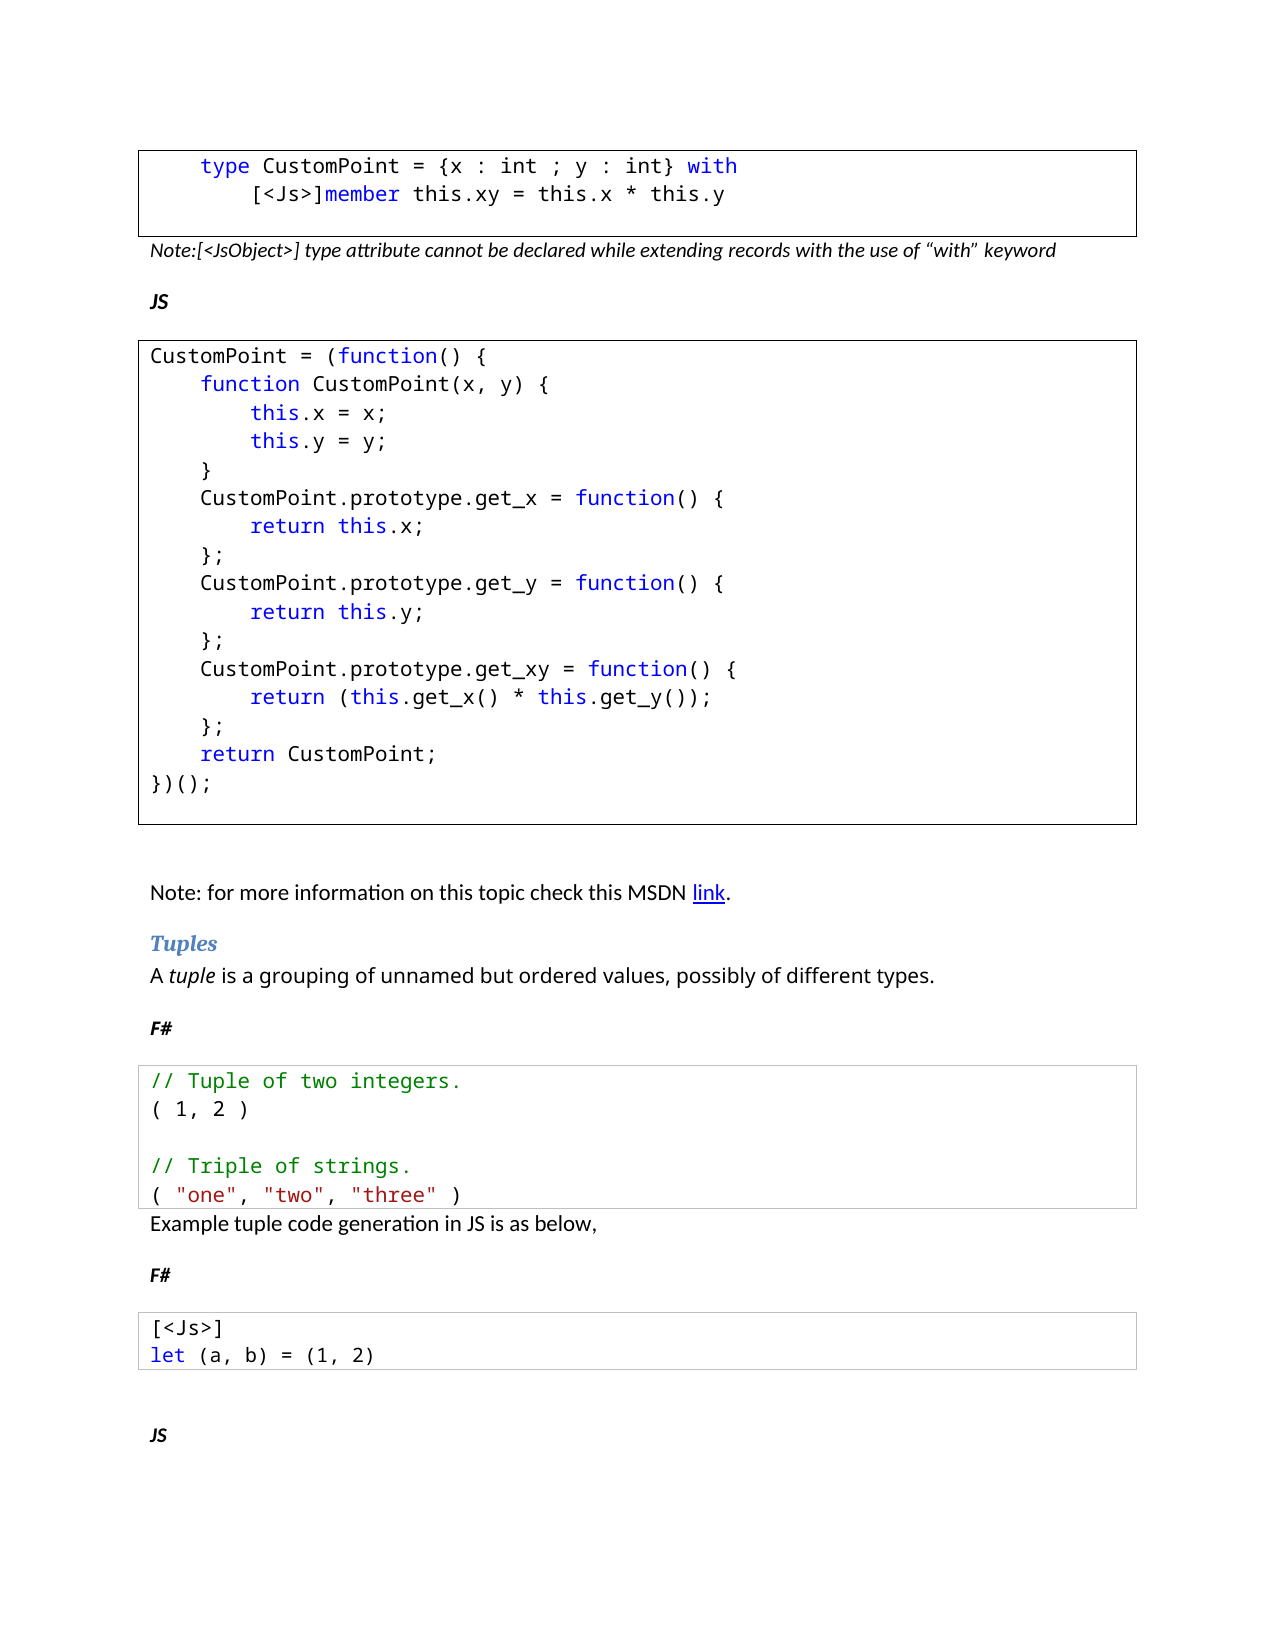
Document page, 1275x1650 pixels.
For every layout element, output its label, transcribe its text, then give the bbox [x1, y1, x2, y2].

text Note:[<JsObject>] type attribute cannot be declared while extending records with the use of “with” keyword [150, 237, 1125, 262]
text Note: for more information on this topic check this MSDN link. [150, 878, 1125, 906]
text Example tuple code generation in JS is as below, [150, 1209, 1125, 1237]
text JS [150, 1423, 1125, 1448]
text A tuple is a grouping of unnamed but ordered values, possibly of different types. [150, 961, 1125, 990]
text F# [150, 1262, 1125, 1288]
subtitle Tuples [150, 931, 1125, 957]
table_header // Tuple of two integers. ( 1, 2 ) // Triple of strings. ( "one", "two", "three" ) [139, 1066, 1136, 1208]
table_header type CustomPoint = {x : int ; y : int} with [<Js>]member this.xy = this.x * this.y [139, 151, 1136, 236]
table_header [<Js>] let (a, b) = (1, 2) [139, 1313, 1136, 1369]
text F# [150, 1015, 1125, 1040]
table_header CustomPoint = (function() { function CustomPoint(x, y) { this.x = x; this.y = y; } CustomPoint.prototype.get_x = function() { return this.x; }; CustomPoint.prototype.get_y = function() { return this.y; }; CustomPoint.prototype.get_xy = function() { return (this.get_x() * this.get_y()); }; return CustomPoint; })(); [139, 341, 1136, 824]
text JS [150, 287, 1125, 315]
